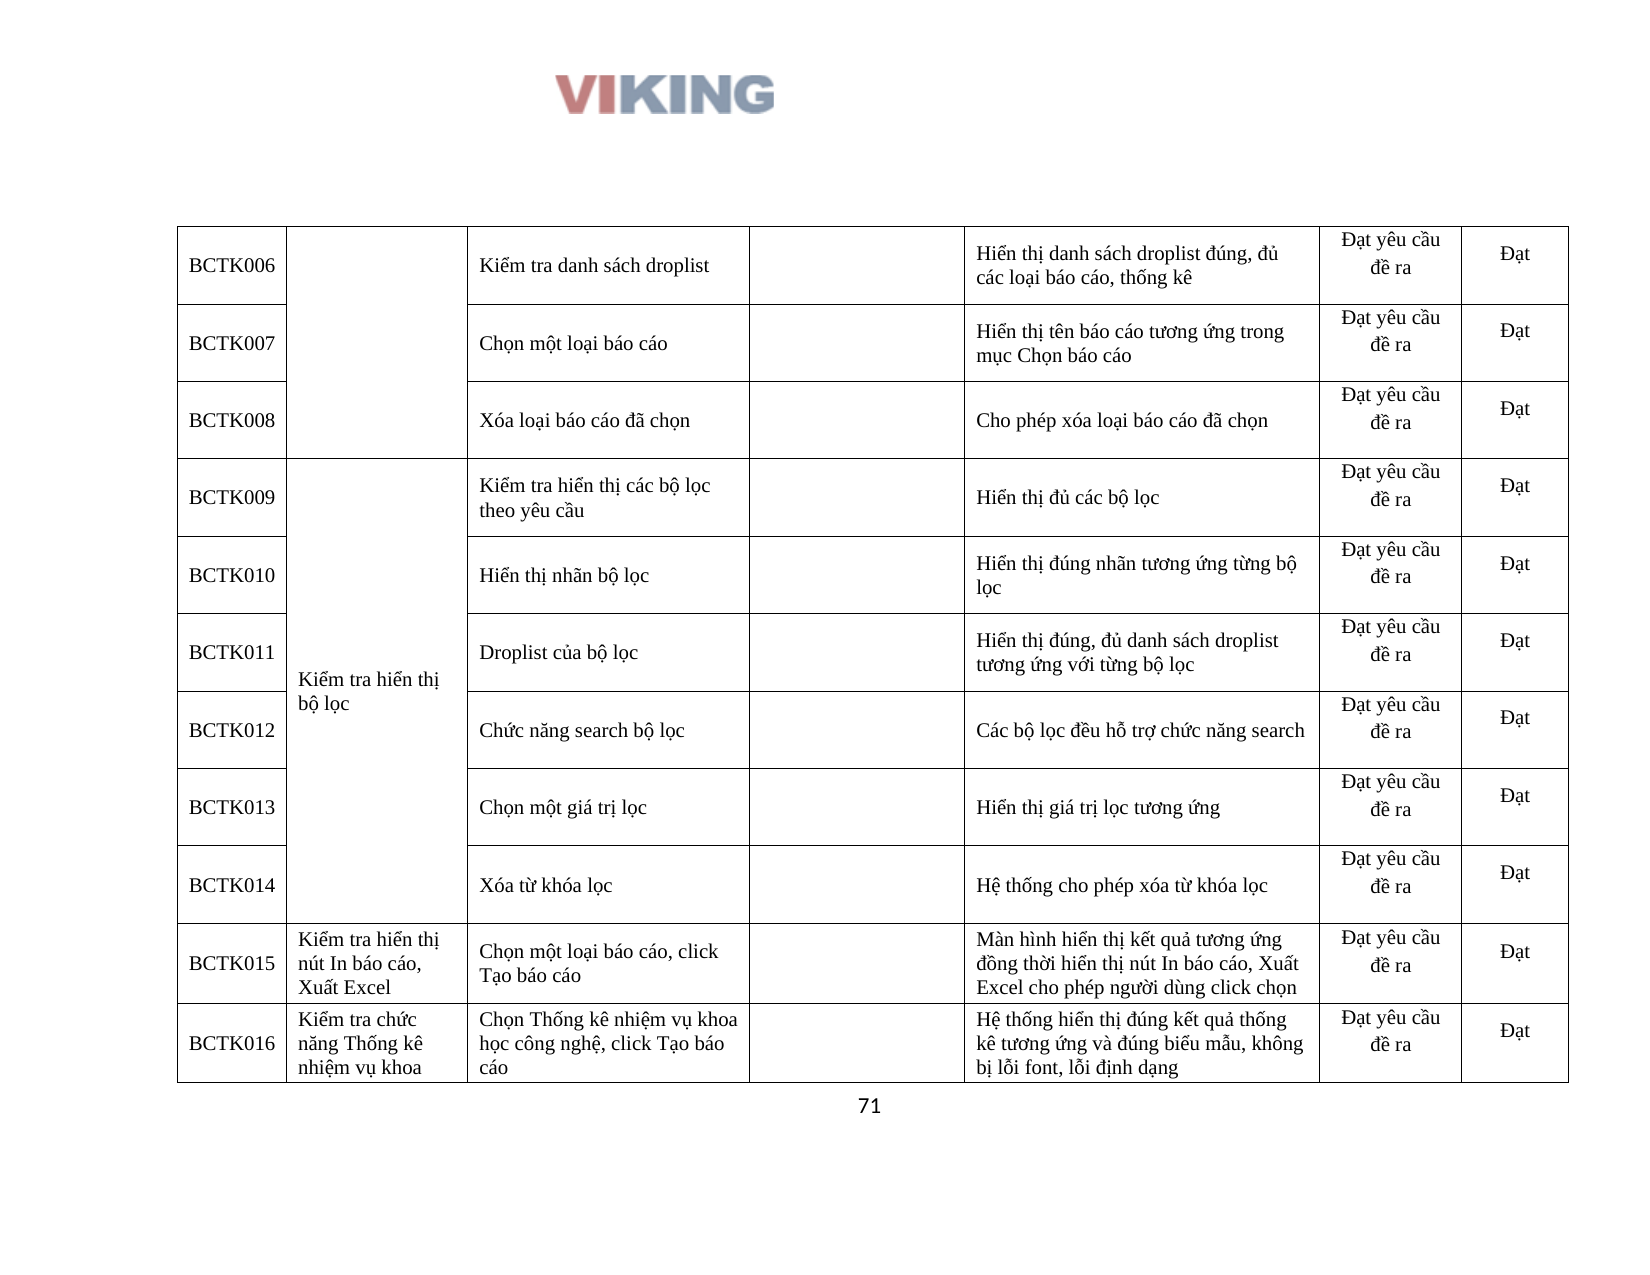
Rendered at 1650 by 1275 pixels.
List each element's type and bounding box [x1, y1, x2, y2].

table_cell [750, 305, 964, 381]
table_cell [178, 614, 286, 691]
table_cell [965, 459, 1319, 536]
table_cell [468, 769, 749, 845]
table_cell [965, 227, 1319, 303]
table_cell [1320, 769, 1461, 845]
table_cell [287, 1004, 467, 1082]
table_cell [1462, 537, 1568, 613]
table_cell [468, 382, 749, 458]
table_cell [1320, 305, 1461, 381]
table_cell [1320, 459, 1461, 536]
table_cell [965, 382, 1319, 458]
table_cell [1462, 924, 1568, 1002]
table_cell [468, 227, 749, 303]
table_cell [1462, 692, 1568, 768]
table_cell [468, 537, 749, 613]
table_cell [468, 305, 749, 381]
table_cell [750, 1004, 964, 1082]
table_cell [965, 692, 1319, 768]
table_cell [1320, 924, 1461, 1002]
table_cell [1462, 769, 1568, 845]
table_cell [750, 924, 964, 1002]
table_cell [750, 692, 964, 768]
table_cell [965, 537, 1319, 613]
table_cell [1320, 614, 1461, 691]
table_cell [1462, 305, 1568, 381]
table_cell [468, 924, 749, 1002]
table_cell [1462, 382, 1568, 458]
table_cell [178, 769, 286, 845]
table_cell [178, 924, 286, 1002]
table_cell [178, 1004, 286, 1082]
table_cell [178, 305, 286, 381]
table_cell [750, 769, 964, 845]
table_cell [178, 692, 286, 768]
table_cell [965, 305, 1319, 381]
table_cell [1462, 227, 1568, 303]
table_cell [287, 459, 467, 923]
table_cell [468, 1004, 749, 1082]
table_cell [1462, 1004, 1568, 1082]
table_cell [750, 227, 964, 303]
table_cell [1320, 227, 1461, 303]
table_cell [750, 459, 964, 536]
picture [555, 75, 774, 114]
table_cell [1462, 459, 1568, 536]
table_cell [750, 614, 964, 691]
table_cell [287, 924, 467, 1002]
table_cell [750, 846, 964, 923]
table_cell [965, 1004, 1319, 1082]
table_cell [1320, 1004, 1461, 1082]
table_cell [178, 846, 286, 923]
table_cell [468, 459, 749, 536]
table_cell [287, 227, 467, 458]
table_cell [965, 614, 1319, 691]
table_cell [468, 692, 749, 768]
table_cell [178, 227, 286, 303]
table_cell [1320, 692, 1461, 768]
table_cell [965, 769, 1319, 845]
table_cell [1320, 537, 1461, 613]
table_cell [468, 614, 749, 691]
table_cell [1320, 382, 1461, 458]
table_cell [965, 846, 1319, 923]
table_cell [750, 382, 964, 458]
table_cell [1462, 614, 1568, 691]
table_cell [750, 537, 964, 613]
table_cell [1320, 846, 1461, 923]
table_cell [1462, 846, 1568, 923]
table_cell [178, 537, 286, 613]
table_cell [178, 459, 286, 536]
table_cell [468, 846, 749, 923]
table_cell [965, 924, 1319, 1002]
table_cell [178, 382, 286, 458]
